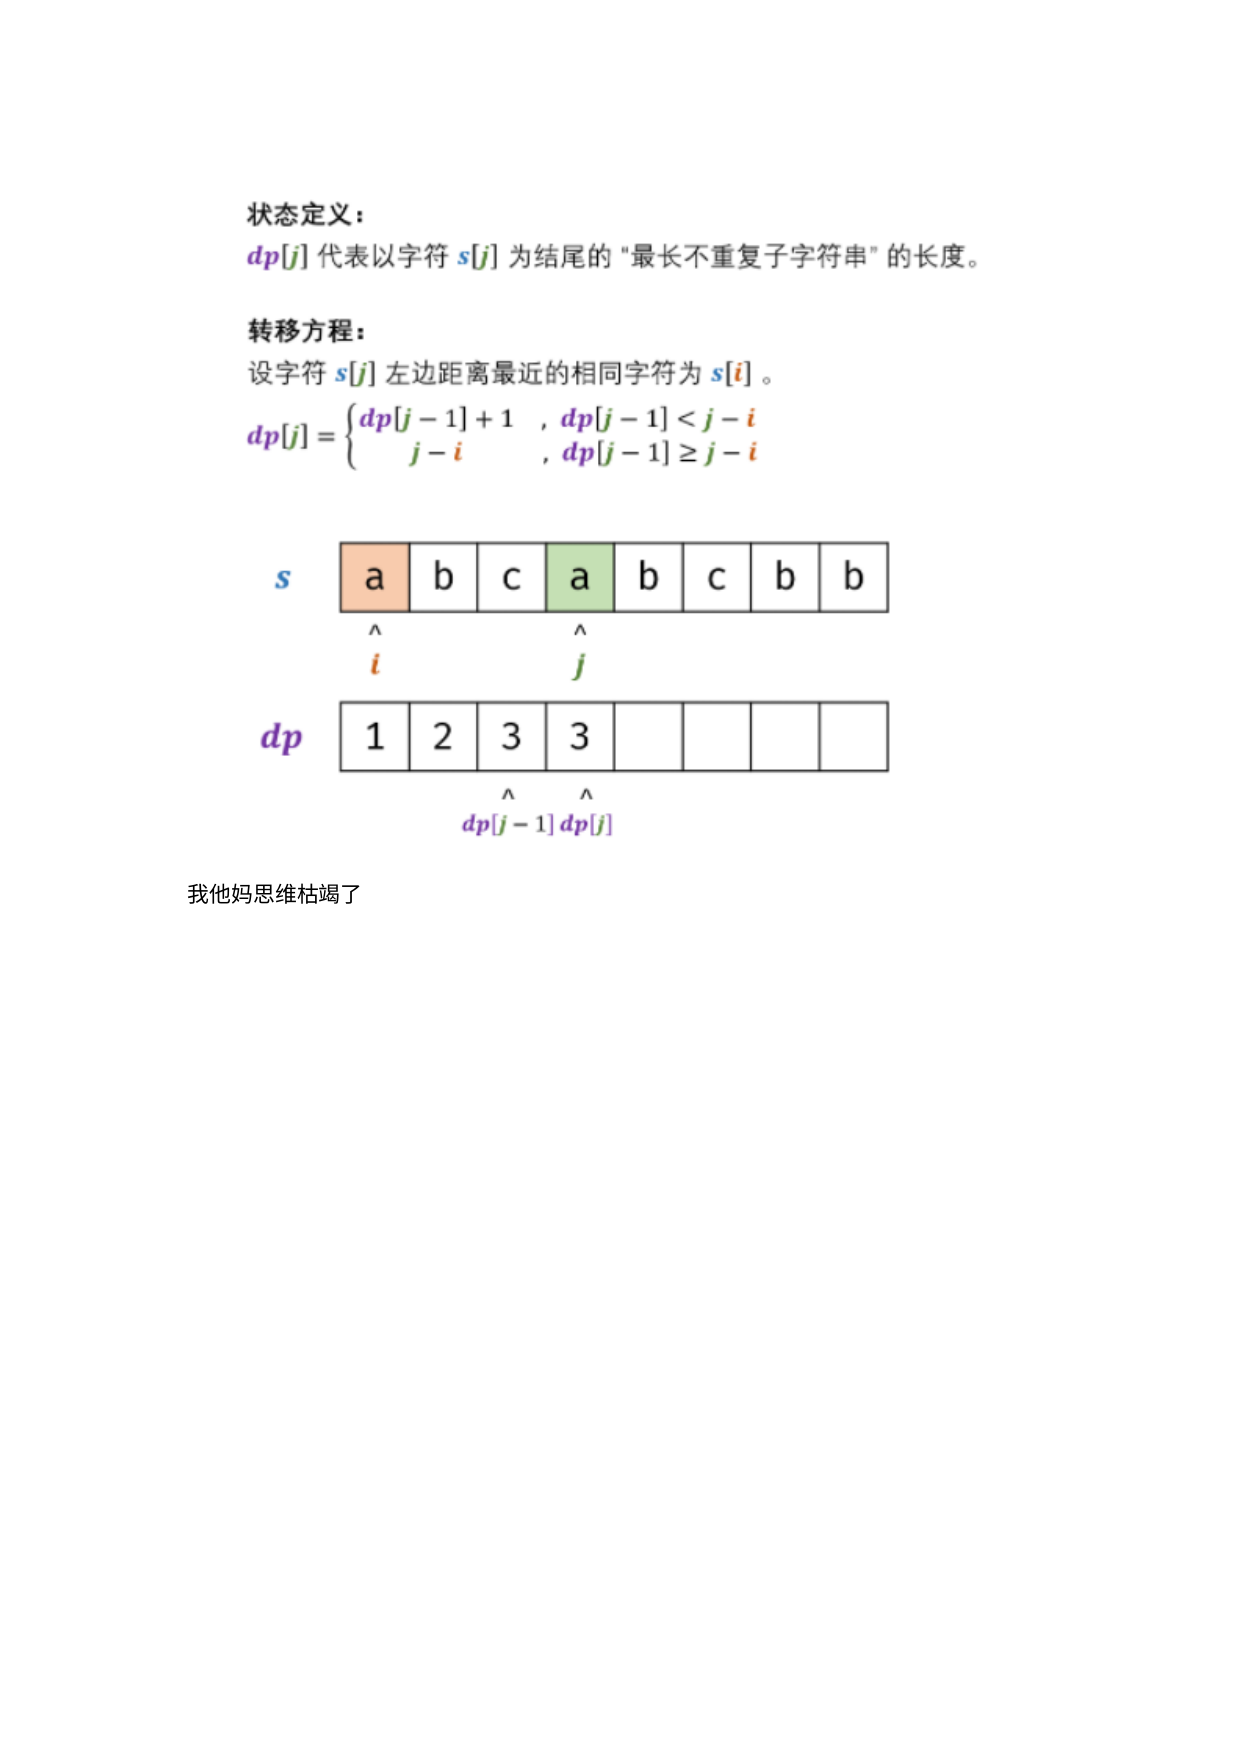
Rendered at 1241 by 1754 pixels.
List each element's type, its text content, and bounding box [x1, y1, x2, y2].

picture [187, 162, 1043, 856]
text 我他妈思维枯竭了 [187, 877, 1053, 909]
